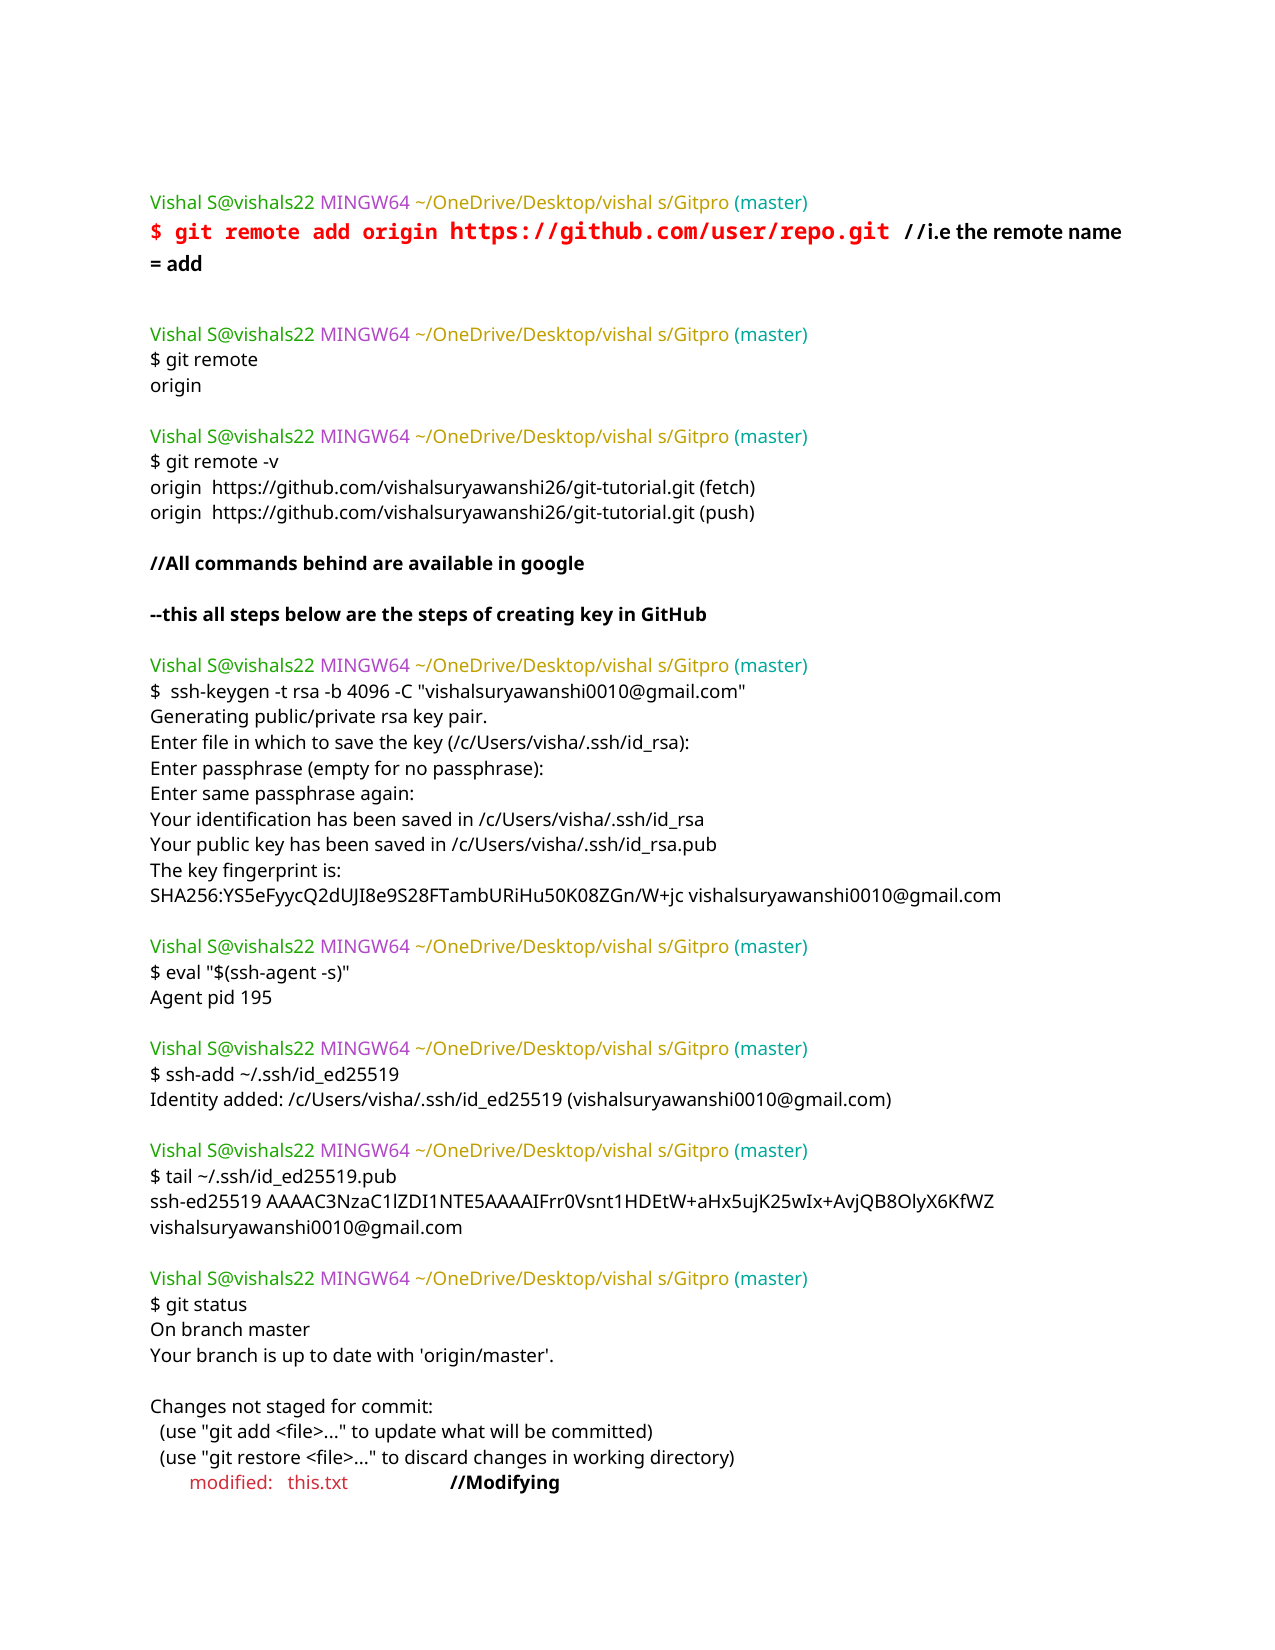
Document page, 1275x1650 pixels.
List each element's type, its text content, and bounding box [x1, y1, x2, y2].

text Vishal S@vishals22 MINGW64 ~/OneDrive/Desktop/vishal s/Gitpro (master) [150, 933, 1125, 959]
text Enter passphrase (empty for no passphrase): [150, 755, 1125, 780]
text modified: this.txt //Modifying [150, 1469, 1125, 1495]
text Enter same passphrase again: [150, 780, 1125, 806]
text $ git remote add origin https://github.com/user/repo.git //i.e the remote name = add [150, 215, 1125, 277]
text //All commands behind are available in google [150, 551, 1125, 576]
text Identity added: /c/Users/visha/.ssh/id_ed25519 (vishalsuryawanshi0010@gmail.com) [150, 1087, 1125, 1112]
text Vishal S@vishals22 MINGW64 ~/OneDrive/Desktop/vishal s/Gitpro (master) [150, 653, 1125, 678]
text origin https://github.com/vishalsuryawanshi26/git-tutorial.git (fetch) [150, 474, 1125, 500]
text Your identification has been saved in /c/Users/visha/.ssh/id_rsa [150, 806, 1125, 831]
text Your branch is up to date with 'origin/master'. [150, 1342, 1125, 1367]
text $ tail ~/.ssh/id_ed25519.pub [150, 1163, 1125, 1189]
text Your public key has been saved in /c/Users/visha/.ssh/id_rsa.pub [150, 831, 1125, 857]
text $ git status [150, 1291, 1125, 1316]
text Agent pid 195 [150, 984, 1125, 1010]
text $ ssh-keygen -t rsa -b 4096 -C "vishalsuryawanshi0010@gmail.com" [150, 678, 1125, 704]
text Vishal S@vishals22 MINGW64 ~/OneDrive/Desktop/vishal s/Gitpro (master) [150, 423, 1125, 449]
text The key fingerprint is: [150, 857, 1125, 882]
text Generating public/private rsa key pair. [150, 704, 1125, 729]
text origin https://github.com/vishalsuryawanshi26/git-tutorial.git (push) [150, 500, 1125, 525]
text ssh-ed25519 AAAAC3NzaC1lZDI1NTE5AAAAIFrr0Vsnt1HDEtW+aHx5ujK25wIx+AvjQB8OlyX6KfWZ vishalsuryawanshi0010@gmail.com [150, 1189, 1125, 1240]
text Vishal S@vishals22 MINGW64 ~/OneDrive/Desktop/vishal s/Gitpro (master) [150, 1036, 1125, 1061]
text --this all steps below are the steps of creating key in GitHub [150, 602, 1125, 627]
text Vishal S@vishals22 MINGW64 ~/OneDrive/Desktop/vishal s/Gitpro (master) [150, 1265, 1125, 1291]
text Vishal S@vishals22 MINGW64 ~/OneDrive/Desktop/vishal s/Gitpro (master) [150, 190, 1125, 215]
text $ git remote -v [150, 449, 1125, 474]
text Changes not staged for commit: [150, 1393, 1125, 1418]
text $ ssh-add ~/.ssh/id_ed25519 [150, 1061, 1125, 1087]
text Vishal S@vishals22 MINGW64 ~/OneDrive/Desktop/vishal s/Gitpro (master) [150, 321, 1125, 347]
text $ git remote [150, 347, 1125, 372]
text On branch master [150, 1316, 1125, 1342]
text (use "git add <file>..." to update what will be committed) [150, 1418, 1125, 1444]
text Vishal S@vishals22 MINGW64 ~/OneDrive/Desktop/vishal s/Gitpro (master) [150, 1138, 1125, 1163]
text (use "git restore <file>..." to discard changes in working directory) [150, 1444, 1125, 1469]
text origin [150, 372, 1125, 398]
text SHA256:YS5eFyycQ2dUJI8e9S28FTambURiHu50K08ZGn/W+jc vishalsuryawanshi0010@gmail.com [150, 882, 1125, 908]
text $ eval "$(ssh-agent -s)" [150, 959, 1125, 984]
text Enter file in which to save the key (/c/Users/visha/.ssh/id_rsa): [150, 729, 1125, 755]
